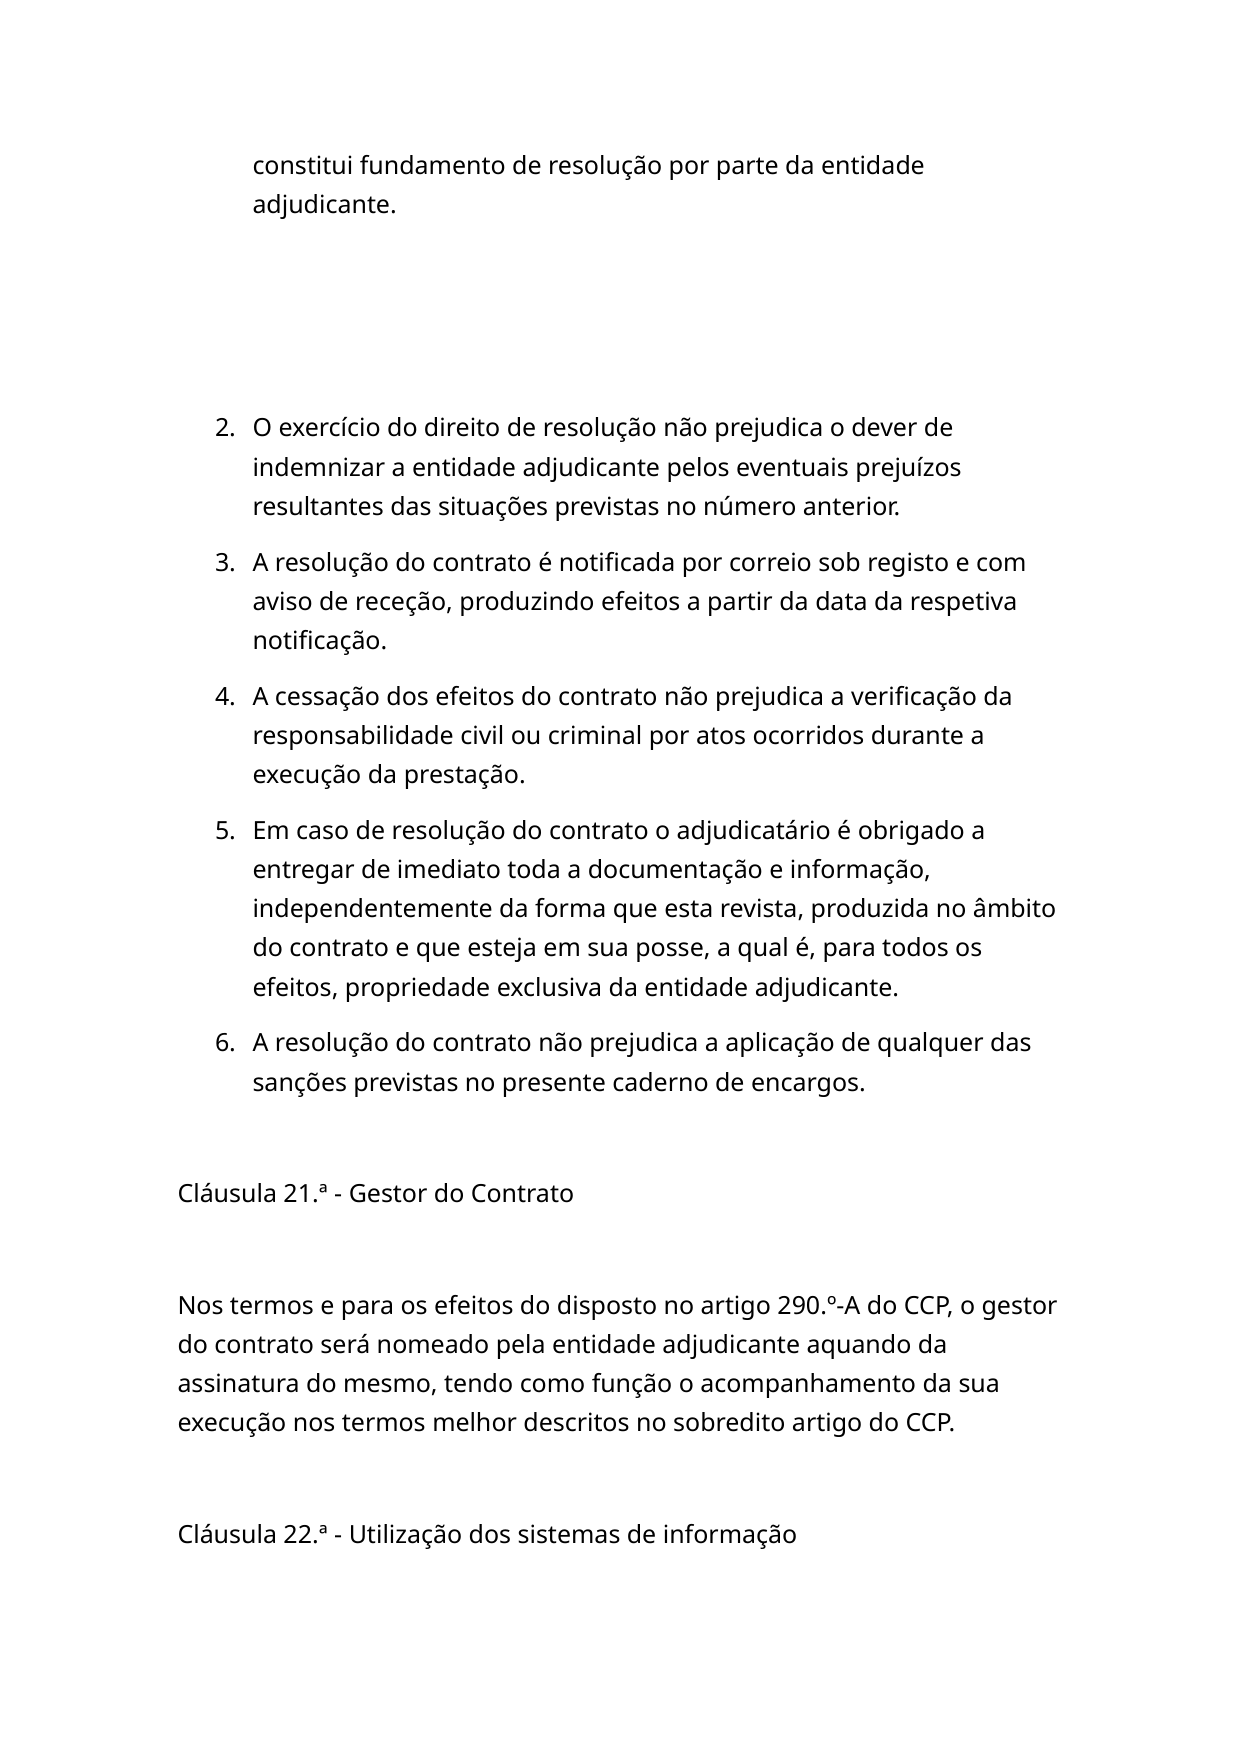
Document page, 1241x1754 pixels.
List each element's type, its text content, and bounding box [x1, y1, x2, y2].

list A resolução do contrato é notificada por correio sob registo e com aviso de receção, produzindo efeitos a partir da data da respetiva notificação. [215, 544, 1063, 657]
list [215, 148, 1063, 221]
text Cláusula 22.ª - Utilização dos sistemas de informação [177, 1517, 1063, 1551]
list O exercício do direito de resolução não prejudica o dever de indemnizar a entidade adjudicante pelos eventuais prejuízos resultantes das situações previstas no número anterior. [215, 410, 1063, 522]
list A cessação dos efeitos do contrato não prejudica a verificação da responsabilidade civil ou criminal por atos ocorridos durante a execução da prestação. [215, 678, 1063, 791]
text Cláusula 21.ª - Gestor do Contrato [177, 1176, 1063, 1210]
text Nos termos e para os efeitos do disposto no artigo 290.º-A do CCP, o gestor do contrato será nomeado pela entidade adjudicante aquando da assinatura do mesmo, tendo como função o acompanhamento da sua execução nos termos melhor descritos no sobredito artigo do CCP. [177, 1288, 1063, 1439]
list A resolução do contrato não prejudica a aplicação de qualquer das sanções previstas no presente caderno de encargos. [215, 1025, 1063, 1098]
list Em caso de resolução do contrato o adjudicatário é obrigado a entregar de imediato toda a documentação e informação, independentemente da forma que esta revista, produzida no âmbito do contrato e que esteja em sua posse, a qual é, para todos os efeitos, propriedade exclusiva da entidade adjudicante. [215, 813, 1063, 1003]
